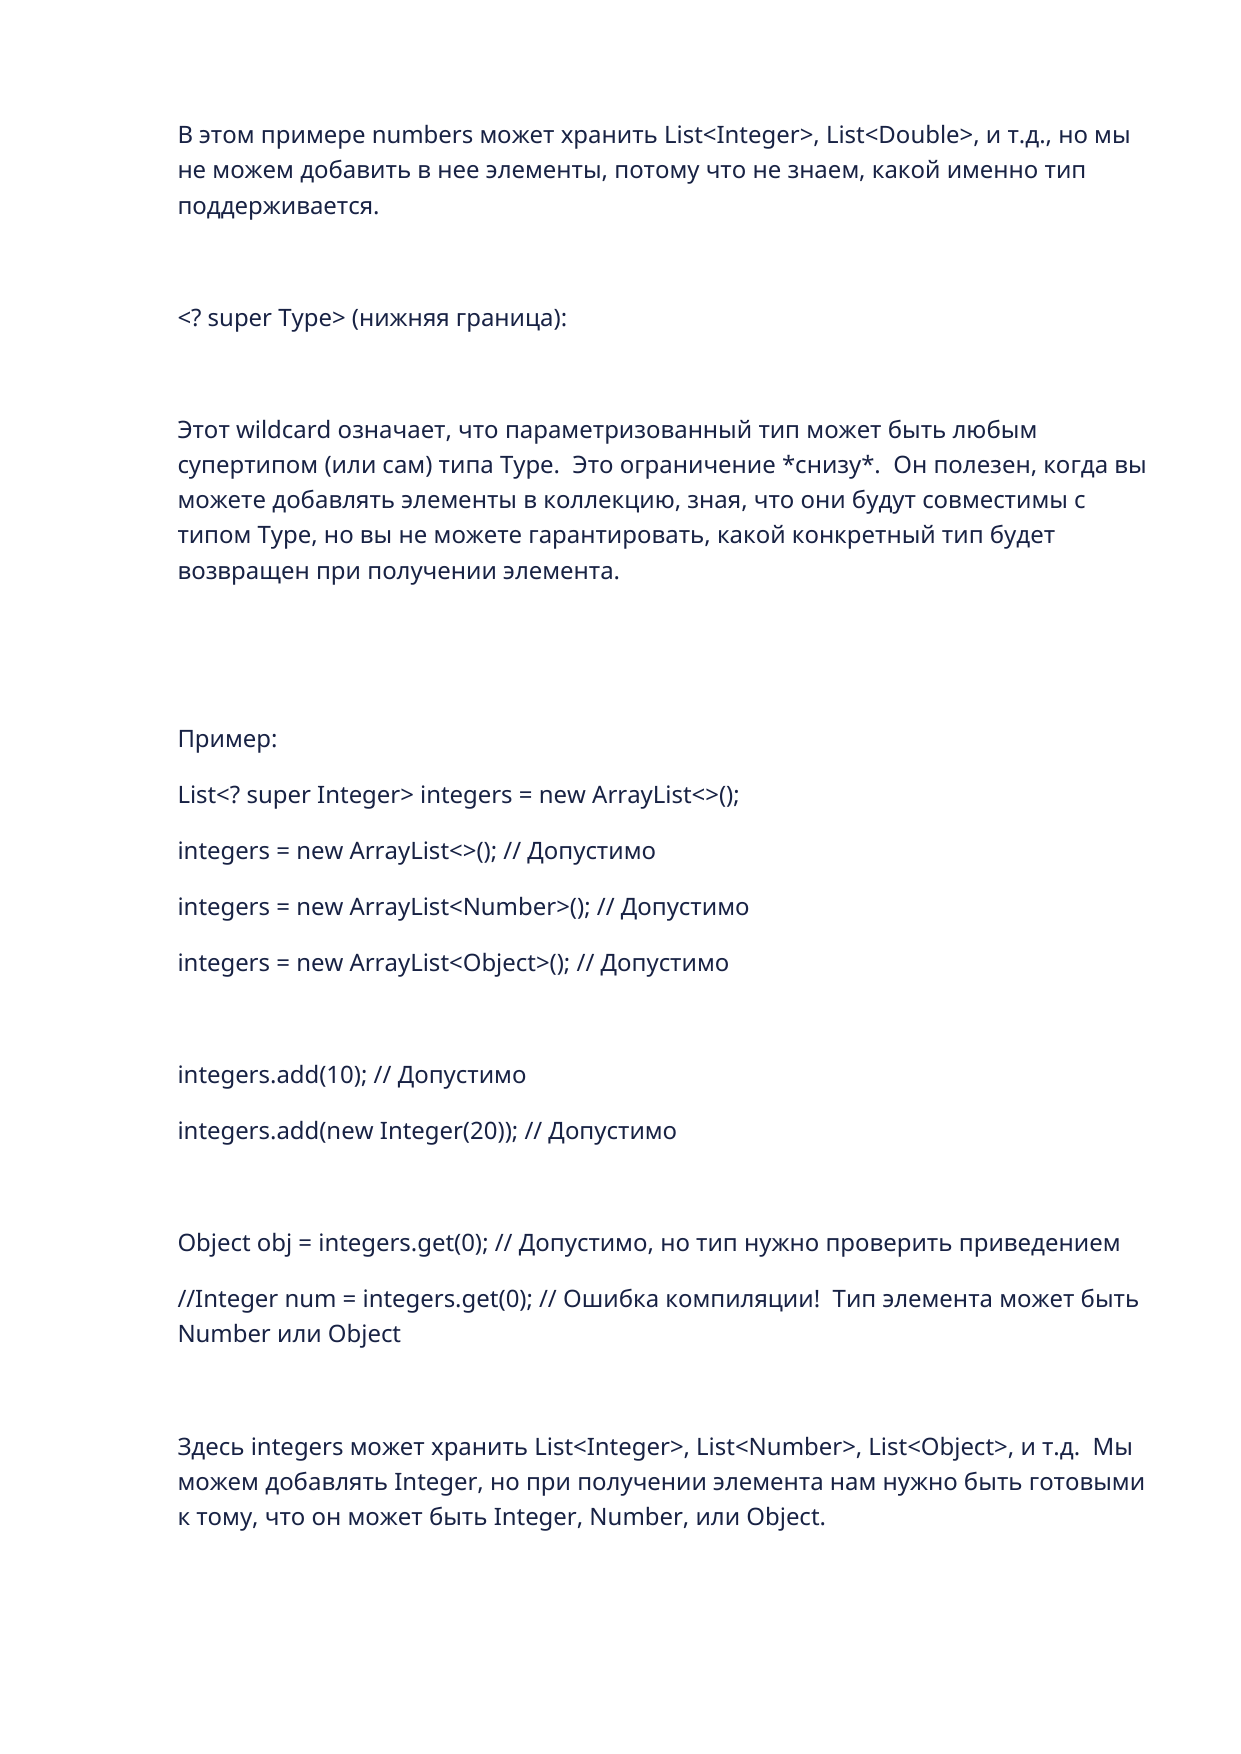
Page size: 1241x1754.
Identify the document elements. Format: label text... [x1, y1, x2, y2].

text integers = new ArrayList<Number>(); // Допустимо [177, 890, 1152, 922]
text Этот wildcard означает, что параметризованный тип может быть любым супертипом (или сам) типа Type. Это ограничение *снизу*. Он полезен, когда вы можете добавлять элементы в коллекцию, зная, что они будут совместимы с типом Type, но вы не можете гарантировать, какой конкретный тип будет возвращен при получении элемента. [177, 413, 1152, 586]
text integers.add(10); // Допустимо [177, 1058, 1152, 1091]
text List<? super Integer> integers = new ArrayList<>(); [177, 778, 1152, 810]
text <? super Type> (нижняя граница): [177, 301, 1152, 333]
text Пример: [177, 722, 1152, 754]
text integers = new ArrayList<Object>(); // Допустимо [177, 946, 1152, 978]
text integers = new ArrayList<>(); // Допустимо [177, 834, 1152, 866]
text В этом примере numbers может хранить List<Integer>, List<Double>, и т.д., но мы не можем добавить в нее элементы, потому что не знаем, какой именно тип поддерживается. [177, 118, 1152, 221]
text Object obj = integers.get(0); // Допустимо, но тип нужно проверить приведением [177, 1226, 1152, 1259]
text integers.add(new Integer(20)); // Допустимо [177, 1114, 1152, 1147]
text //Integer num = integers.get(0); // Ошибка компиляции! Тип элемента может быть Number или Object [177, 1282, 1152, 1350]
text Здесь integers может хранить List<Integer>, List<Number>, List<Object>, и т.д. Мы можем добавлять Integer, но при получении элемента нам нужно быть готовыми к тому, что он может быть Integer, Number, или Object. [177, 1429, 1152, 1532]
